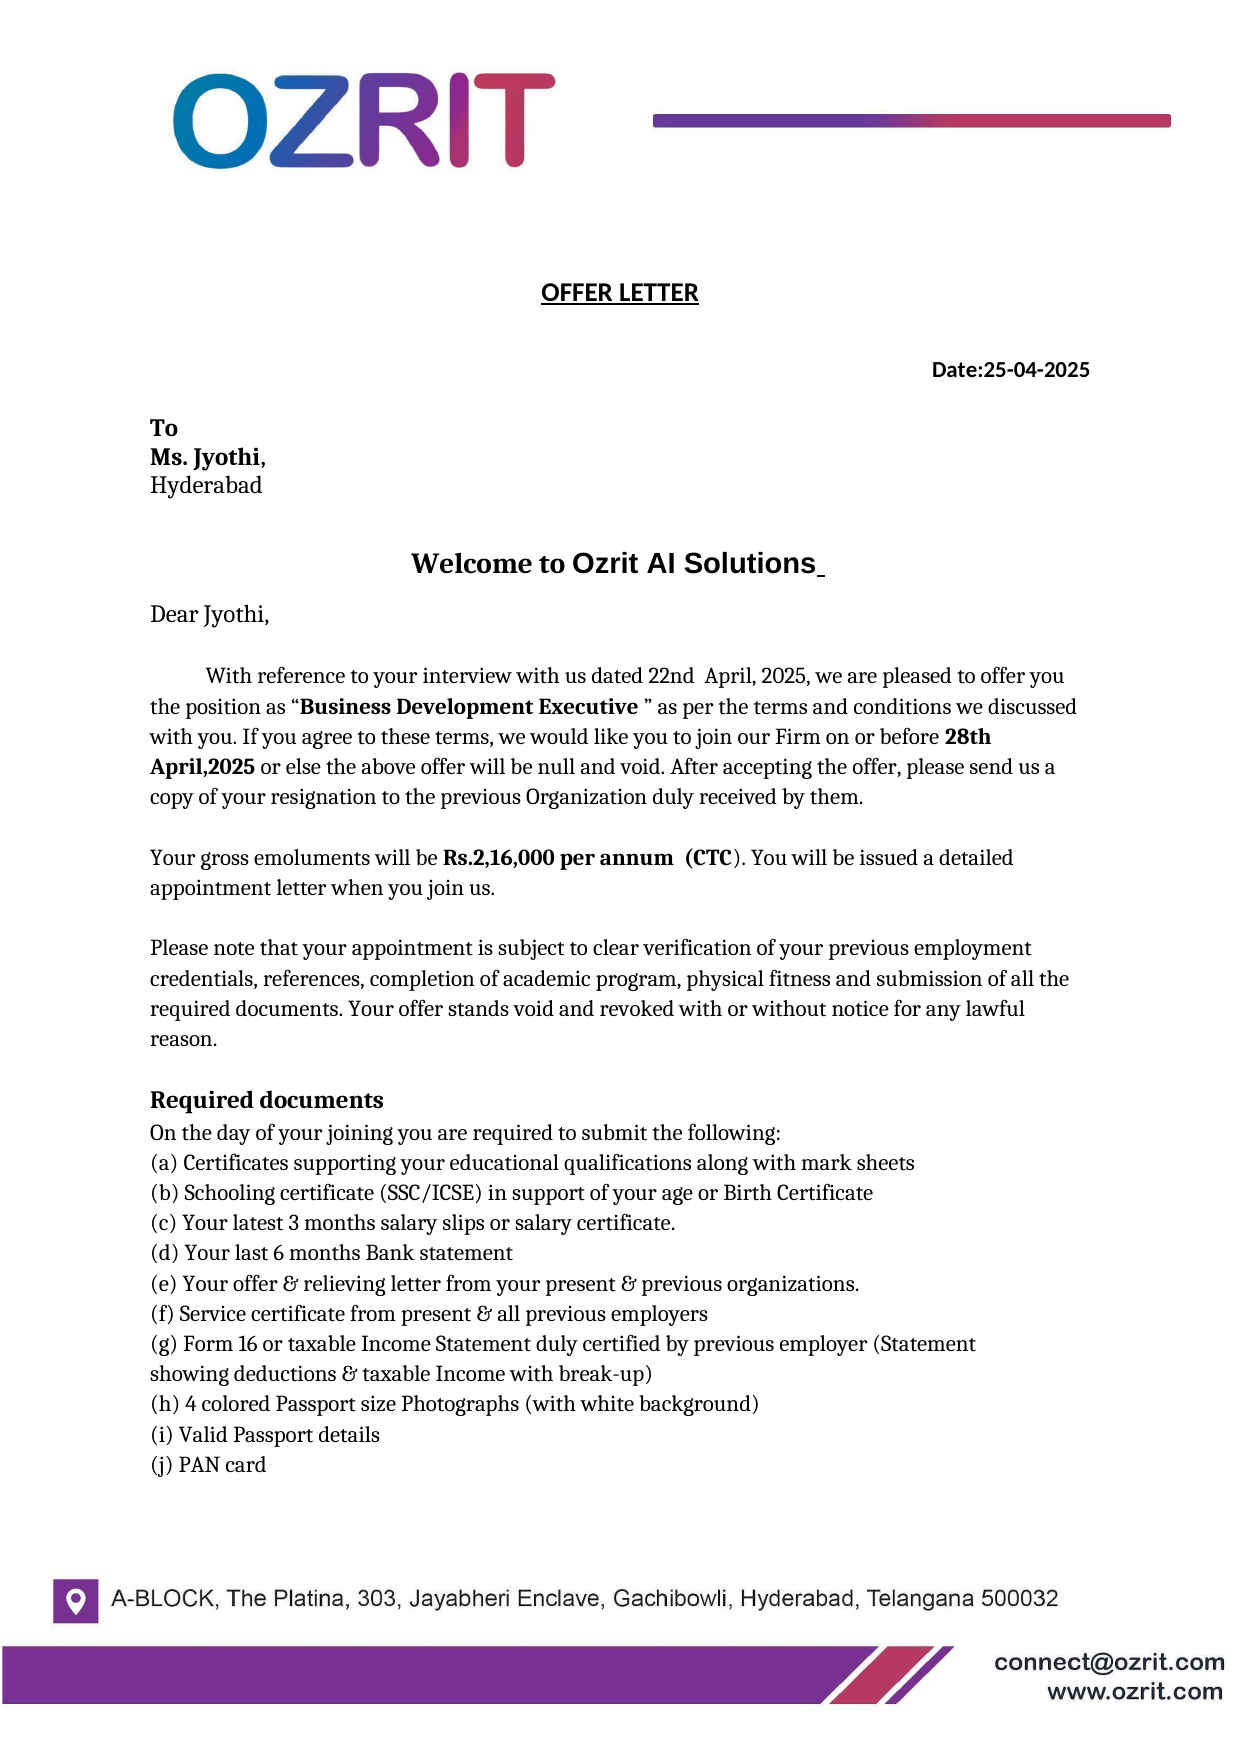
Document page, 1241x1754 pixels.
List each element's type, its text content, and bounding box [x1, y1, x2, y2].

text (d) Your last 6 months Bank statement [150, 1240, 1090, 1266]
text (j) PAN card [150, 1452, 1090, 1478]
text (a) Certificates supporting your educational qualifications along with mark sheets [150, 1149, 1090, 1176]
text Hyderabad [150, 471, 1090, 500]
text On the day of your joining you are required to submit the following: [150, 1119, 1090, 1146]
text (f) Service certificate from present & all previous employers [150, 1301, 1090, 1327]
picture [2, 1550, 1241, 1725]
text OFFER LETTER [150, 275, 1090, 308]
text Date:25-04-2025 [150, 355, 1090, 383]
text (i) Valid Passport details [150, 1421, 1090, 1448]
picture [150, 35, 1188, 198]
text (e) Your offer & relieving letter from your present & previous organizations. [150, 1270, 1090, 1297]
text Required documents [150, 1086, 1090, 1115]
text (g) Form 16 or taxable Income Statement duly certified by previous employer (Statement [150, 1331, 1090, 1357]
text Ms. Jyothi, [150, 443, 1090, 471]
text (c) Your latest 3 months salary slips or salary certificate. [150, 1210, 1090, 1236]
text Welcome to Ozrit AI Solutions [150, 546, 1090, 581]
text (b) Schooling certificate (SSC/ICSE) in support of your age or Birth Certificate [150, 1180, 1090, 1206]
text Dear Jyothi, [150, 600, 1090, 629]
text Your gross emoluments will be Rs.2,16,000 per annum (CTC). You will be issued a detailed appointment letter when you join us. [150, 844, 1090, 901]
text (h) 4 colored Passport size Photographs (with white background) [150, 1391, 1090, 1417]
text Please note that your appointment is subject to clear verification of your previous employment credentials, references, completion of academic program, physical fitness and submission of all the required documents. Your offer stands void and revoked with or without notice for any lawful reason. [150, 935, 1090, 1052]
text showing deductions & taxable Income with break-up) [150, 1361, 1090, 1387]
text To [150, 414, 1090, 443]
text With reference to your interview with us dated 22nd April, 2025, we are pleased to offer you the position as “Business Development Executive ” as per the terms and conditions we discussed with you. If you agree to these terms, we would like you to join our Firm on or before 28th April,2025 or else the above offer will be null and void. After accepting the offer, please send us a copy of your resignation to the previous Organization duly received by them. [150, 663, 1090, 811]
